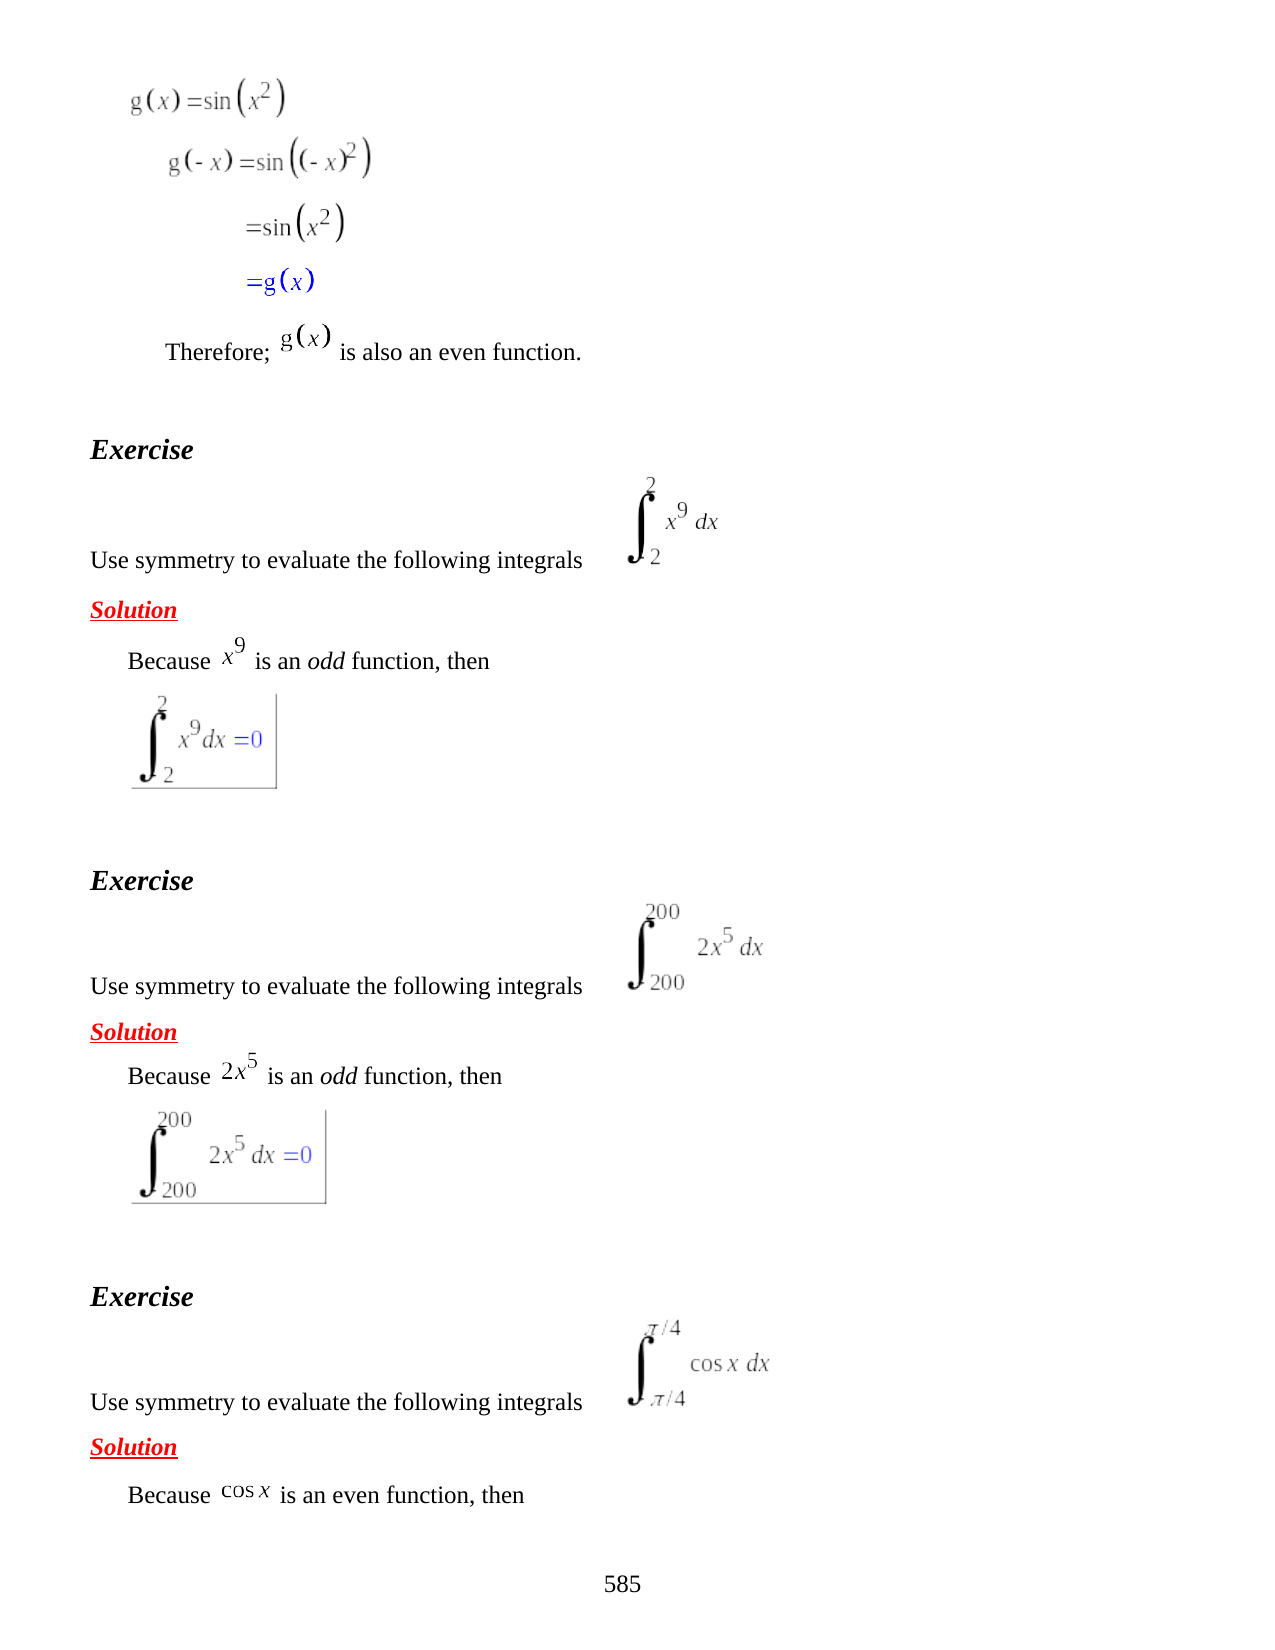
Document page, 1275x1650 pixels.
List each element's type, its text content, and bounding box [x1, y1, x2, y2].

text Because is an even function, then [127, 1480, 1155, 1509]
text Because is an odd function, then [127, 630, 1155, 674]
text Use symmetry to evaluate the following integrals [90, 897, 1155, 1000]
text Exercise [90, 432, 1155, 465]
text Therefore; is also an even function. [165, 319, 1155, 366]
text Exercise [90, 863, 1155, 897]
text Solution [90, 1000, 1155, 1046]
text Exercise [90, 1279, 1155, 1312]
text Use symmetry to evaluate the following integrals [90, 470, 1155, 574]
text Because is an odd function, then [127, 1046, 1155, 1090]
text Use symmetry to evaluate the following integrals [90, 1312, 1155, 1416]
text Solution [90, 1416, 1155, 1461]
text Solution [90, 578, 1155, 623]
